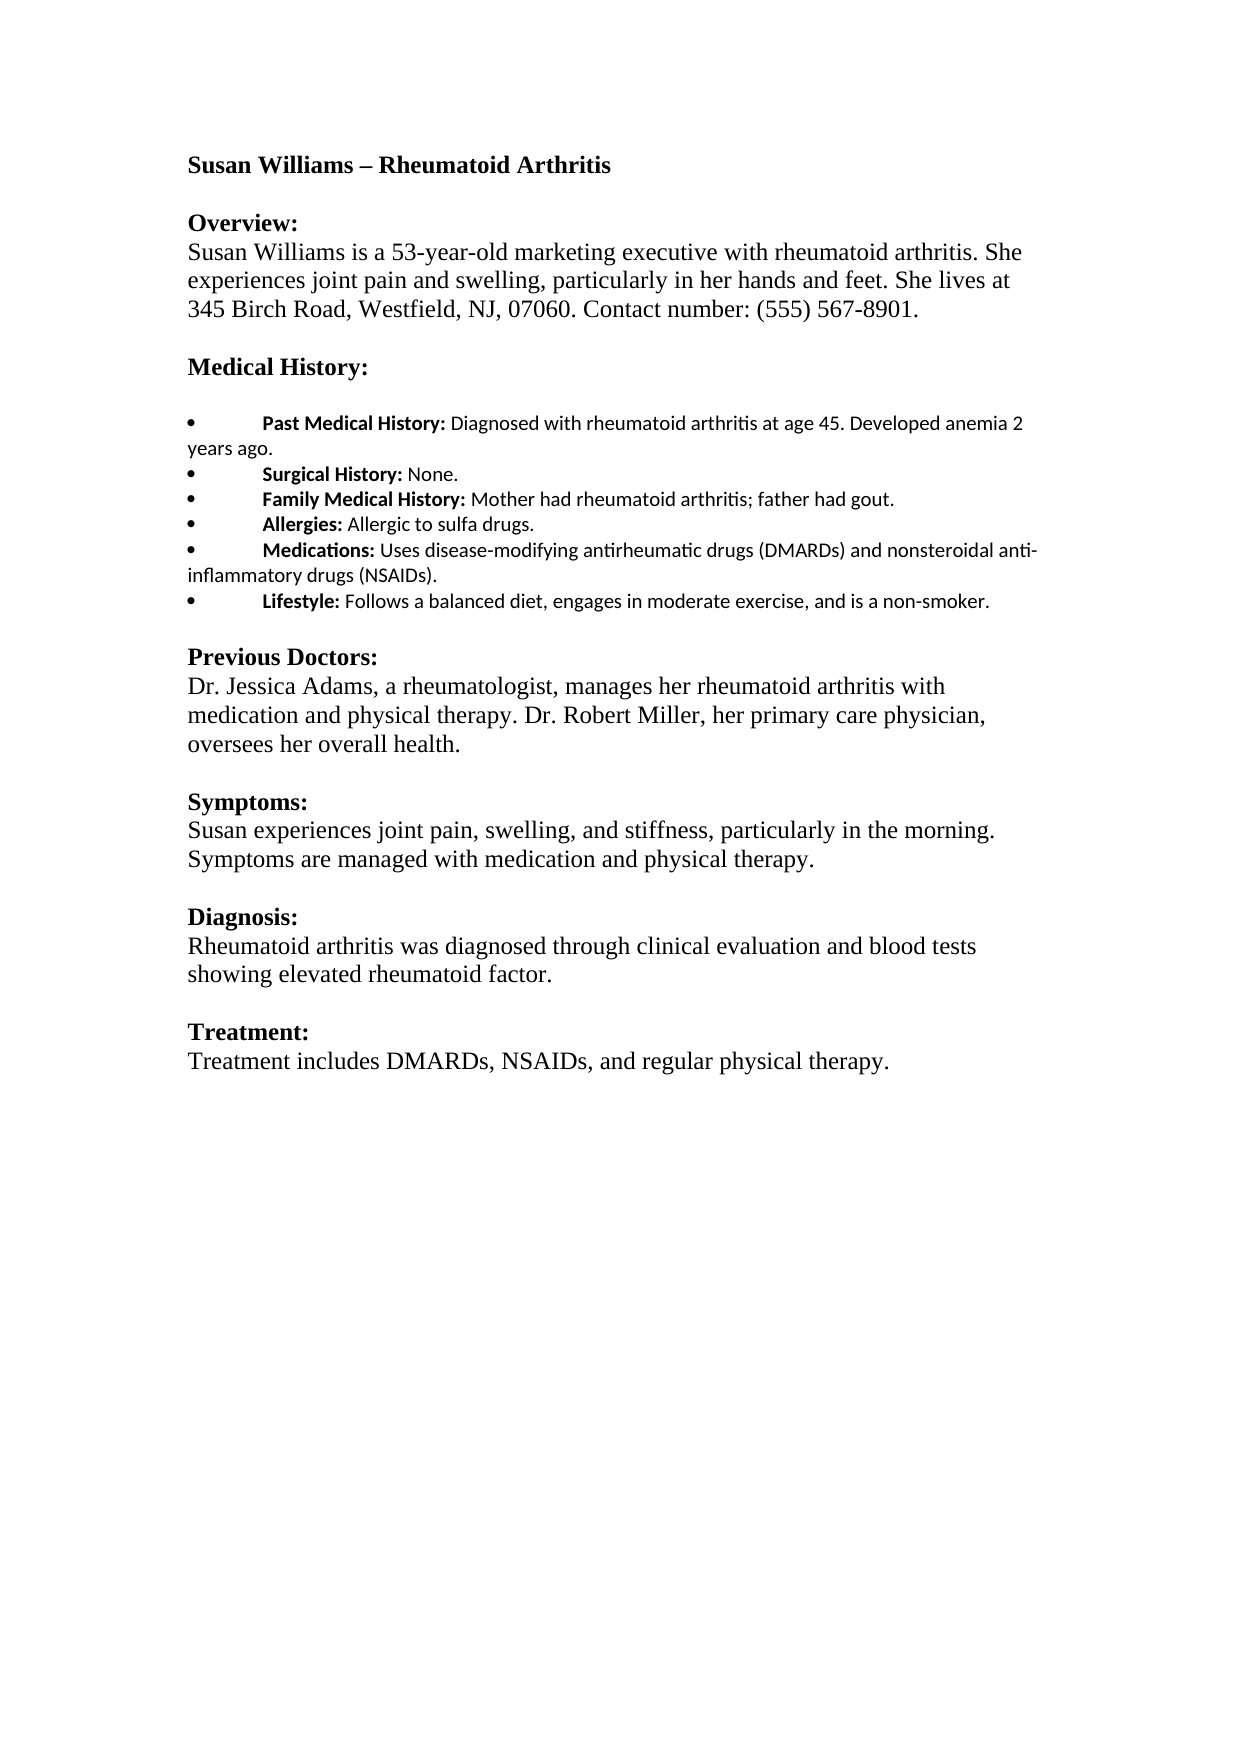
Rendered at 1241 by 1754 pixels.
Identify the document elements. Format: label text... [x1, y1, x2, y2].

list Allergies: Allergic to sulfa drugs. [187, 512, 1053, 537]
text Diagnosis: Rheumatoid arthritis was diagnosed through clinical evaluation and blood tests showing elevated rheumatoid factor. [187, 902, 1053, 988]
text Susan Williams – Rheumatoid Arthritis [187, 150, 1053, 179]
text Symptoms: Susan experiences joint pain, swelling, and stiffness, particularly in the morning. Symptoms are managed with medication and physical therapy. [187, 787, 1053, 873]
text Overview: Susan Williams is a 53-year-old marketing executive with rheumatoid arthritis. She experiences joint pain and swelling, particularly in her hands and feet. She lives at 345 Birch Road, Westfield, NJ, 07060. Contact number: (555) 567-8901. [187, 208, 1053, 323]
list Surgical History: None. [187, 461, 1053, 486]
list Medications: Uses disease-modifying antirheumatic drugs (DMARDs) and nonsteroidal anti-inflammatory drugs (NSAIDs). [187, 537, 1053, 588]
list Past Medical History: Diagnosed with rheumatoid arthritis at age 45. Developed anemia 2 years ago. [187, 410, 1053, 461]
text Medical History: [187, 352, 1053, 381]
text Previous Doctors: Dr. Jessica Adams, a rheumatologist, manages her rheumatoid arthritis with medication and physical therapy. Dr. Robert Miller, her primary care physician, oversees her overall health. [187, 642, 1053, 757]
list Lifestyle: Follows a balanced diet, engages in moderate exercise, and is a non-smoker. [187, 588, 1053, 613]
list Family Medical History: Mother had rheumatoid arthritis; father had gout. [187, 486, 1053, 512]
text Treatment: Treatment includes DMARDs, NSAIDs, and regular physical therapy. [187, 1017, 1053, 1075]
